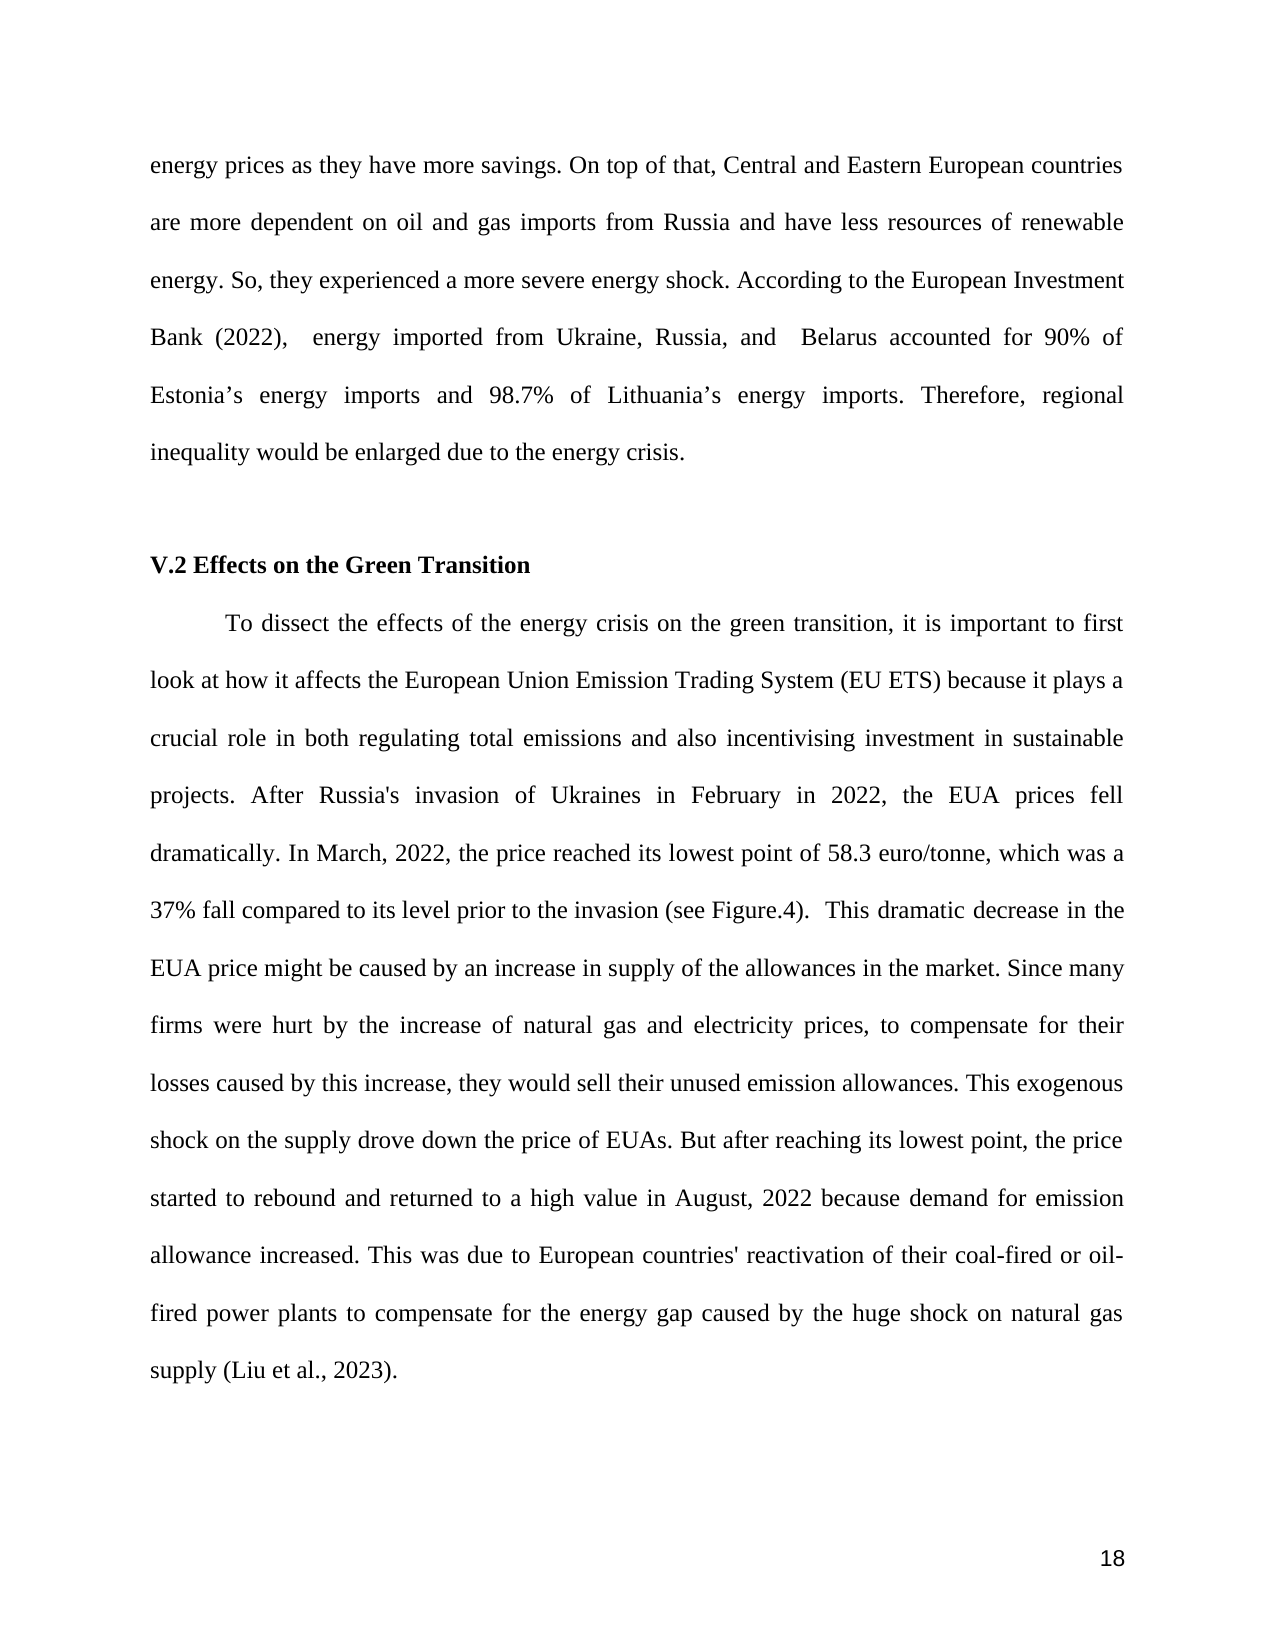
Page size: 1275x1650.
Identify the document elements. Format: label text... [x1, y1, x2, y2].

text V.2 Effects on the Green Transition [150, 550, 1125, 579]
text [150, 150, 1125, 466]
text To dissect the effects of the energy crisis on the green transition, it is important to first look at how it affects the European Union Emission Trading System (EU ETS) because it plays a crucial role in both regulating total emissions and also incentivising investment in sustainable projects. After Russia's invasion of Ukraines in February in 2022, the EUA prices fell dramatically. In March, 2022, the price reached its lowest point of 58.3 euro/tonne, which was a 37% fall compared to its level prior to the invasion (see Figure.4). This dramatic decrease in the EUA price might be caused by an increase in supply of the allowances in the market. Since many firms were hurt by the increase of natural gas and electricity prices, to compensate for their losses caused by this increase, they would sell their unused emission allowances. This exogenous shock on the supply drove down the price of EUAs. But after reaching its lowest point, the price started to rebound and returned to a high value in August, 2022 because demand for emission allowance increased. This was due to European countries' reactivation of their coal-fired or oil-fired power plants to compensate for the energy gap caused by the huge shock on natural gas supply (Liu et al., 2023). [150, 608, 1125, 1384]
